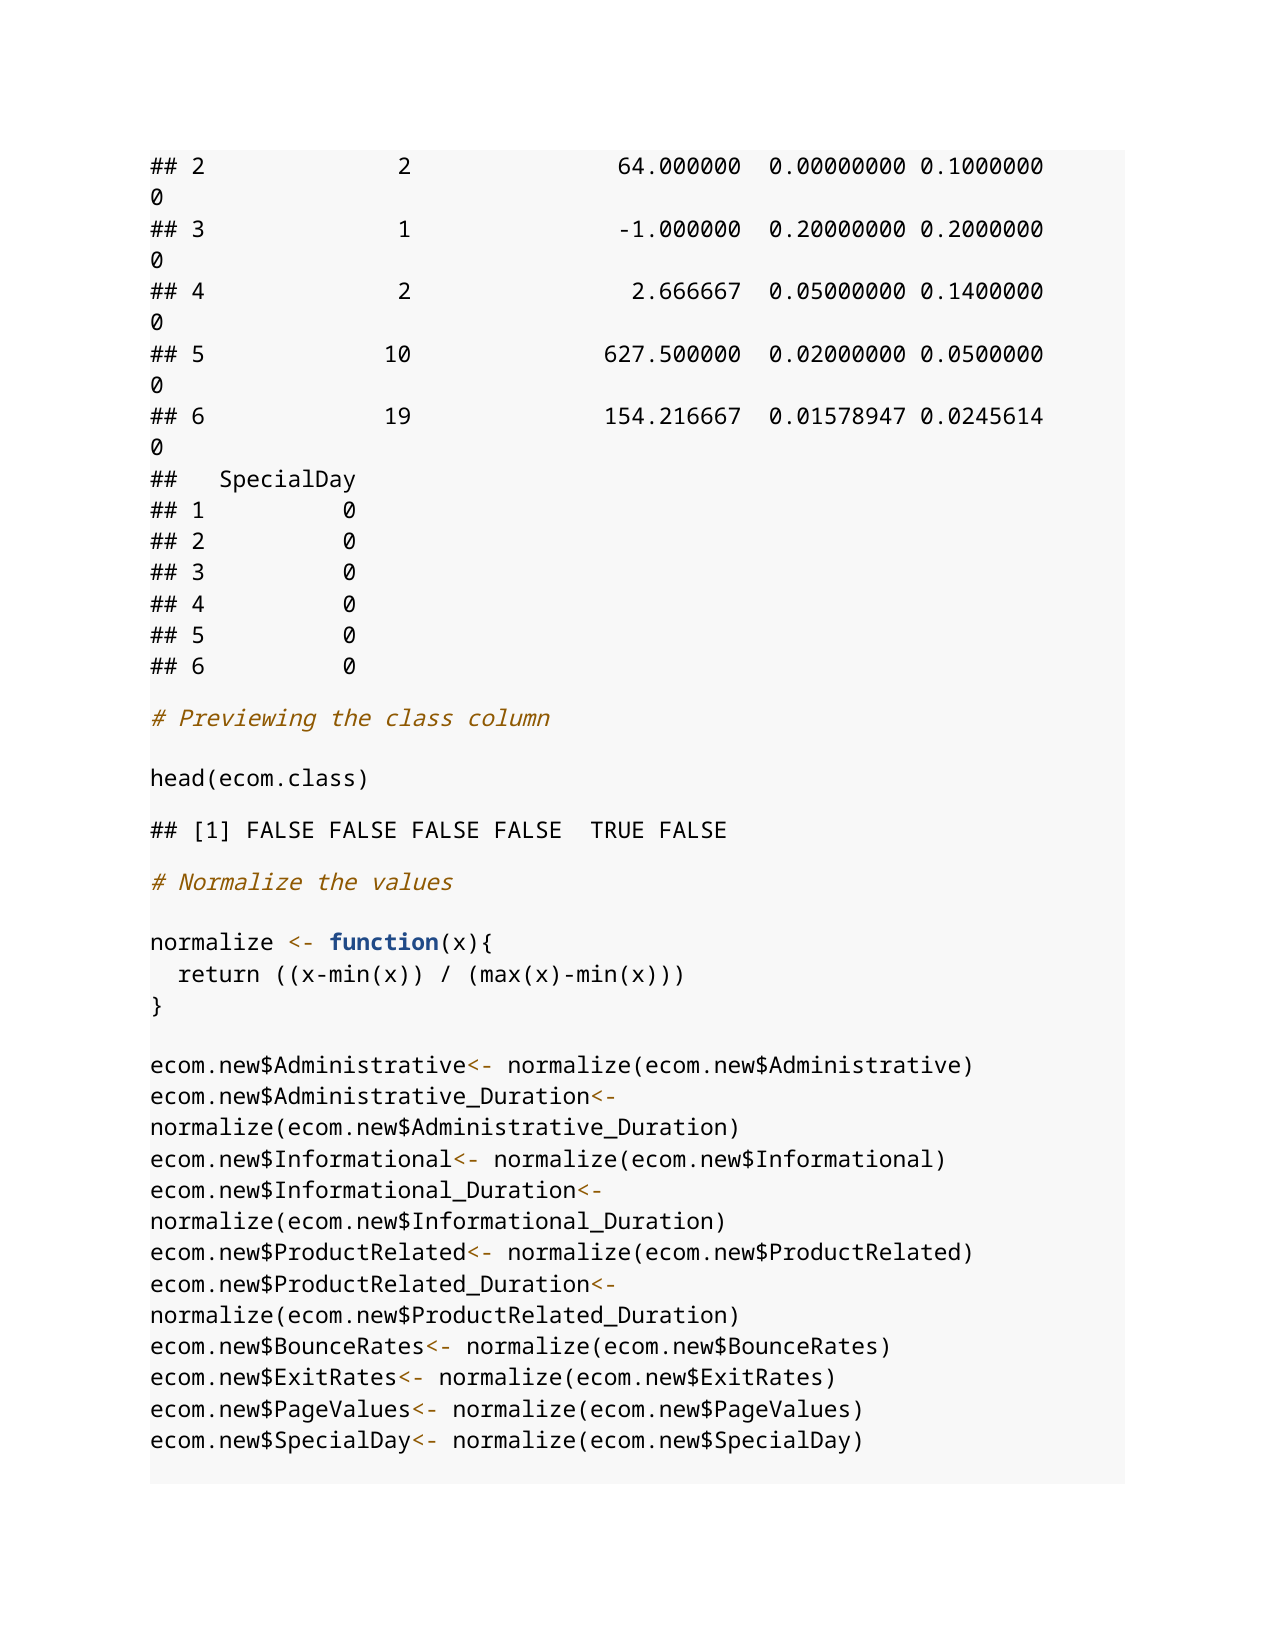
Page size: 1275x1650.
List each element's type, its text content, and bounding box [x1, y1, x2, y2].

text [150, 150, 1125, 681]
text ## [1] FALSE FALSE FALSE FALSE TRUE FALSE [150, 814, 1125, 845]
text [150, 866, 1125, 1484]
text # Previewing the class column head(ecom.class) [150, 702, 1125, 793]
